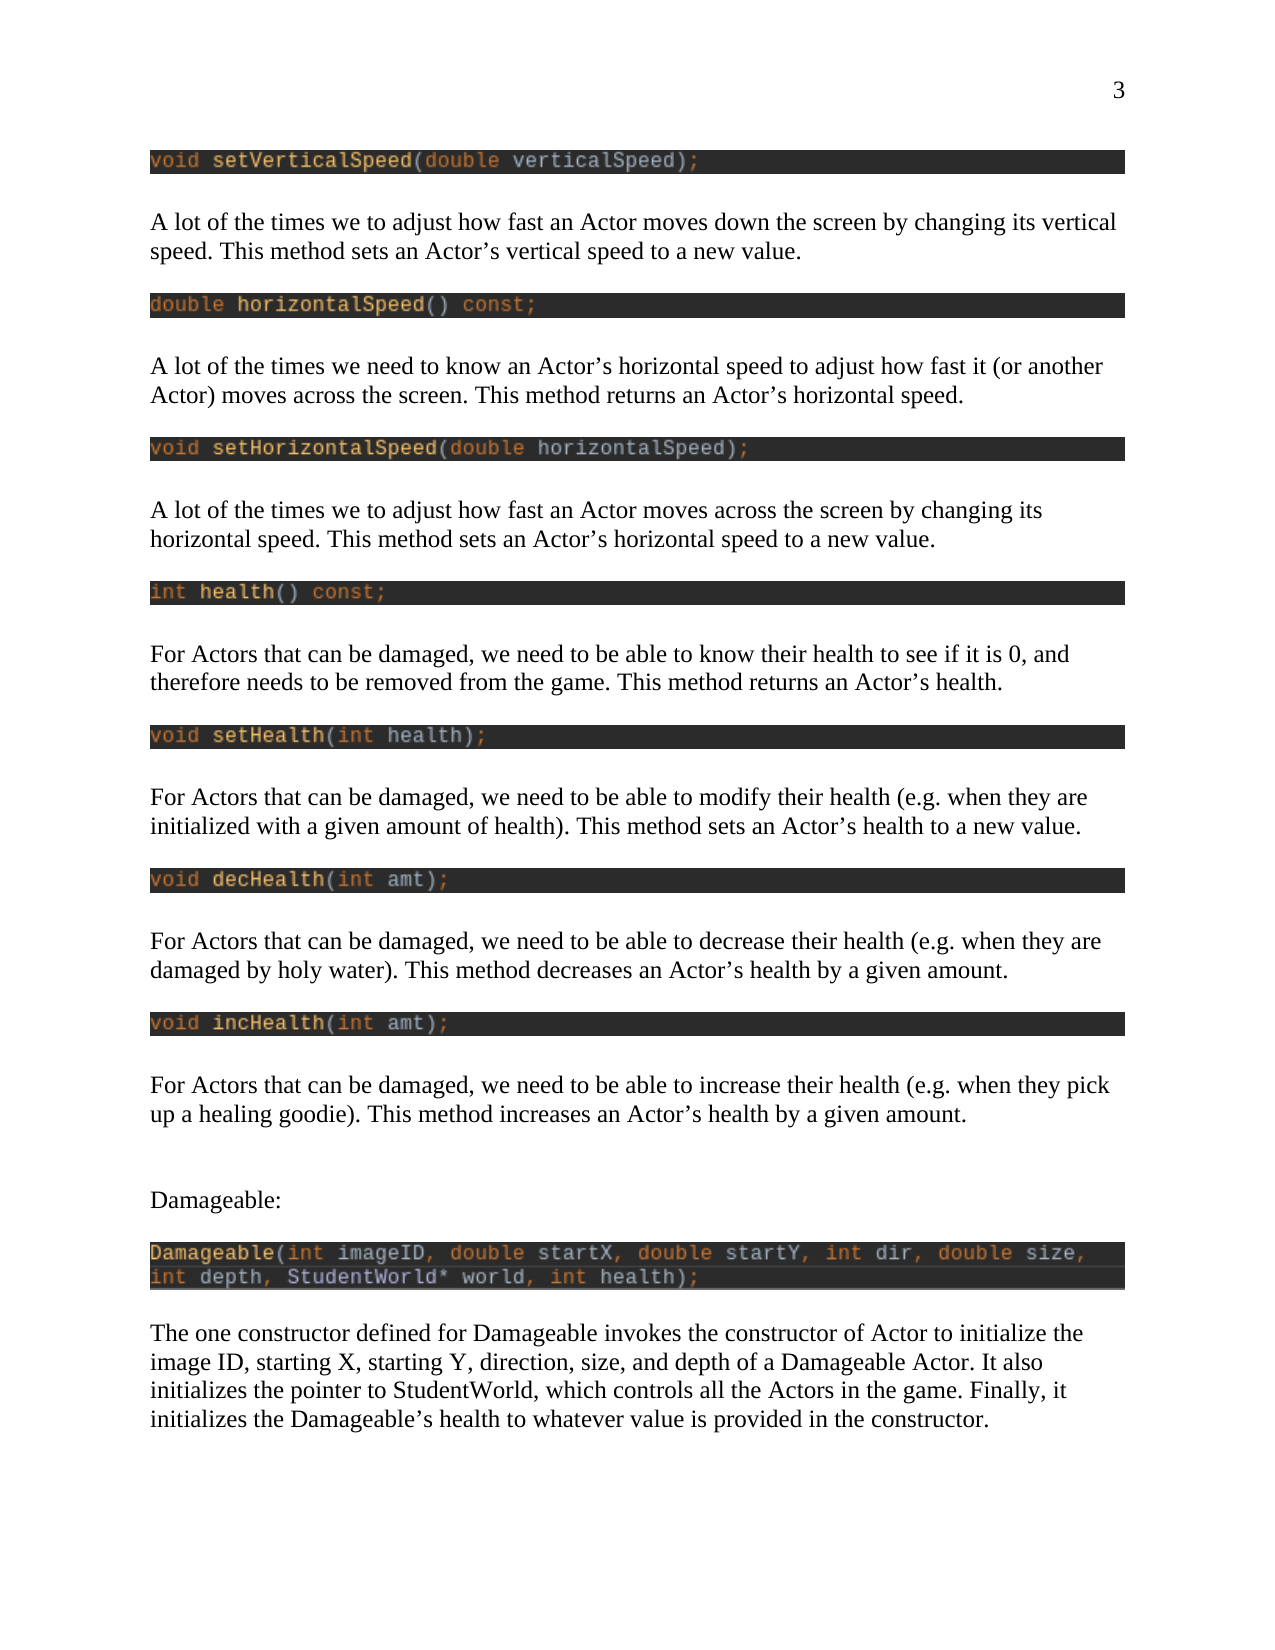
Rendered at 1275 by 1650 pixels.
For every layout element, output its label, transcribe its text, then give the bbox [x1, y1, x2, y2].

text A lot of the times we to adjust how fast an Actor moves down the screen by changing its vertical speed. This method sets an Actor’s vertical speed to a new value. [150, 207, 1125, 265]
text For Actors that can be damaged, we need to be able to modify their health (e.g. when they are initialized with a given amount of health). This method sets an Actor’s health to a new value. [150, 782, 1125, 840]
text The one constructor defined for Damageable invokes the constructor of Actor to initialize the image ID, starting X, starting Y, direction, size, and depth of a Damageable Actor. It also initializes the pointer to StudentWorld, which controls all the Actors in the game. Finally, it initializes the Damageable’s health to whatever value is provided in the constructor. [150, 1318, 1125, 1433]
text A lot of the times we to adjust how fast an Actor moves across the screen by changing its horizontal speed. This method sets an Actor’s horizontal speed to a new value. [150, 495, 1125, 552]
text For Actors that can be damaged, we need to be able to know their health to see if it is 0, and therefore needs to be removed from the game. This method returns an Actor’s health. [150, 639, 1125, 696]
text For Actors that can be damaged, we need to be able to decrease their health (e.g. when they are damaged by holy water). This method decreases an Actor’s health by a given amount. [150, 926, 1125, 984]
text Damageable: [150, 1185, 1125, 1214]
text For Actors that can be damaged, we need to be able to increase their health (e.g. when they pick up a healing goodie). This method increases an Actor’s health by a given amount. [150, 1070, 1125, 1127]
text A lot of the times we need to know an Actor’s horizontal speed to adjust how fast it (or another Actor) moves across the screen. This method returns an Actor’s horizontal speed. [150, 351, 1125, 409]
